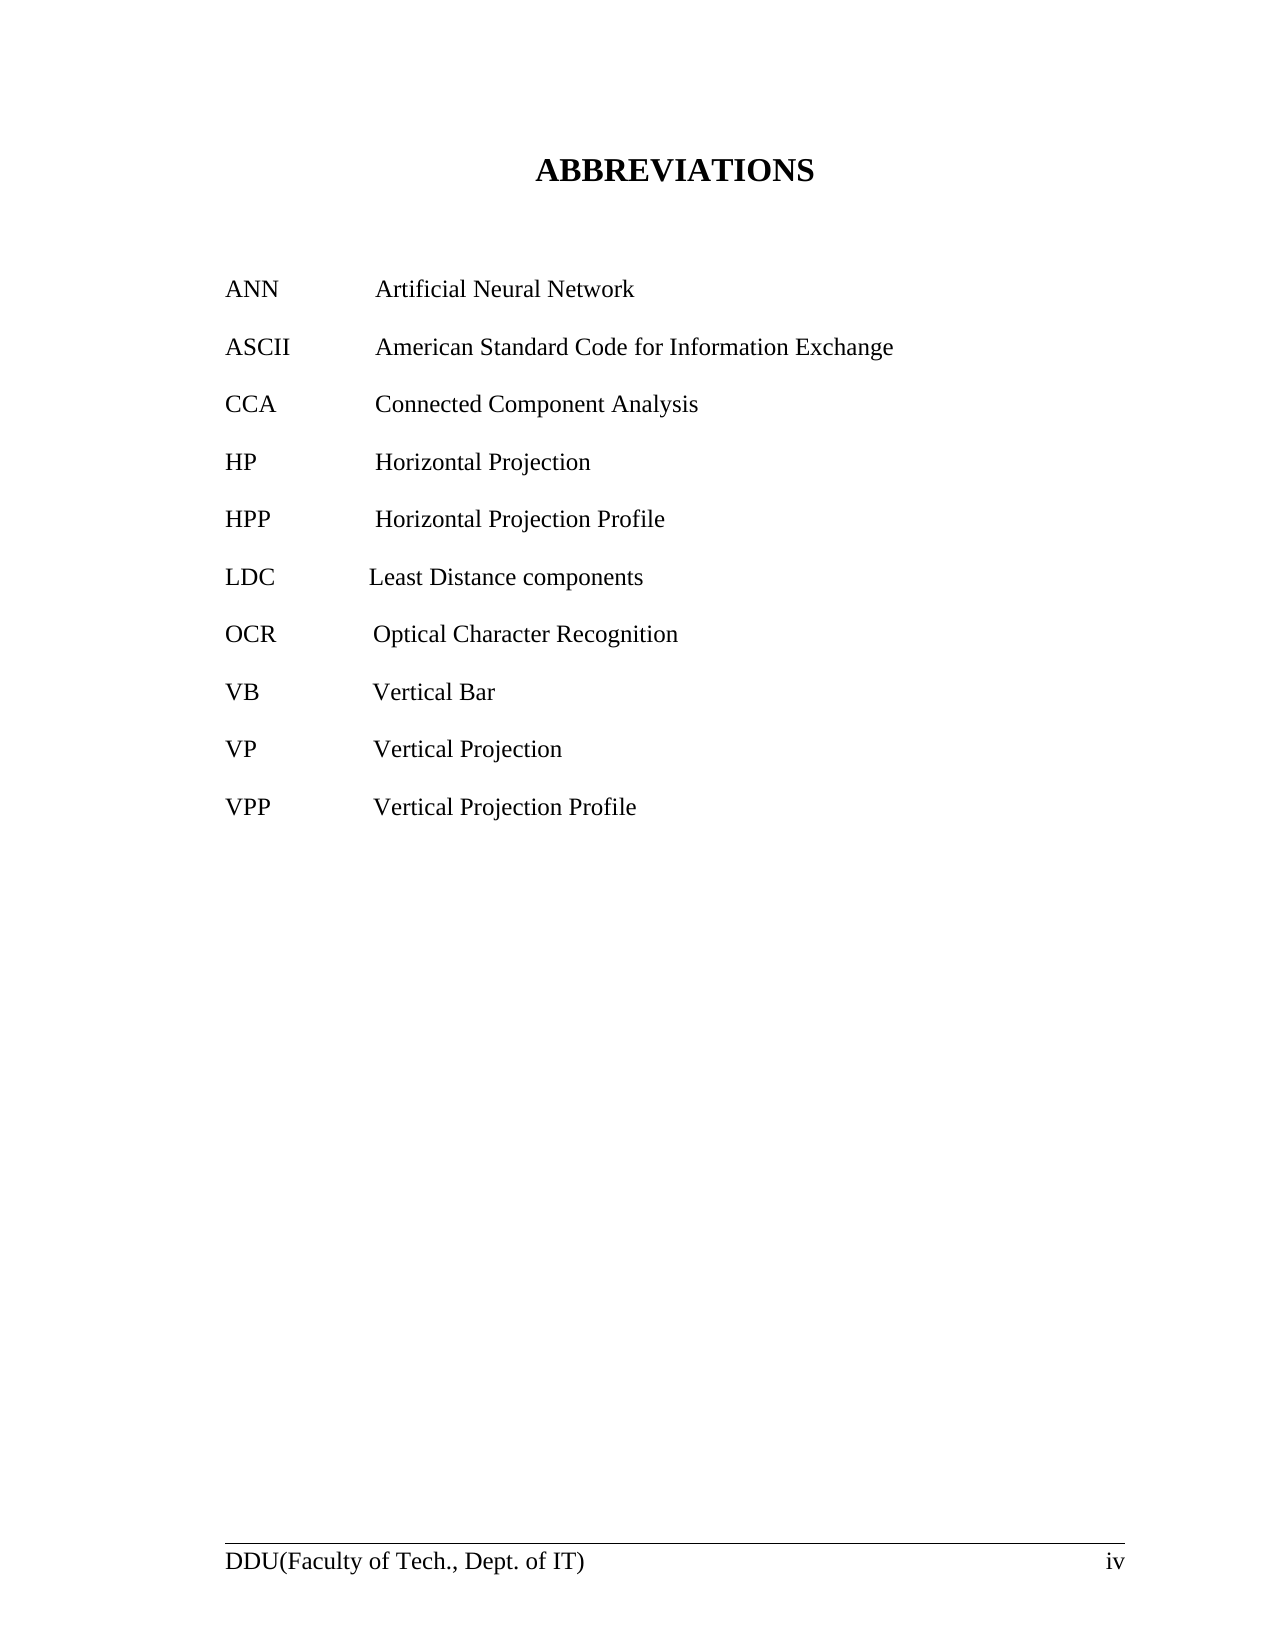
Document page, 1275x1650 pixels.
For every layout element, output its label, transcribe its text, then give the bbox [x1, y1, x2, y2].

text LDC Least Distance components [225, 562, 1125, 591]
subtitle ABBREVIATIONS [225, 150, 1125, 188]
text VP Vertical Projection [225, 734, 1125, 763]
text CCA Connected Component Analysis [225, 389, 1125, 418]
text ANN Artificial Neural Network [225, 274, 1125, 303]
text VPP Vertical Projection Profile [225, 792, 1125, 821]
text HPP Horizontal Projection Profile [225, 504, 1125, 533]
text ASCII American Standard Code for Information Exchange [225, 332, 1125, 361]
text HP Horizontal Projection [225, 447, 1125, 476]
text OCR Optical Character Recognition [225, 619, 1125, 648]
text VB Vertical Bar [225, 677, 1125, 706]
